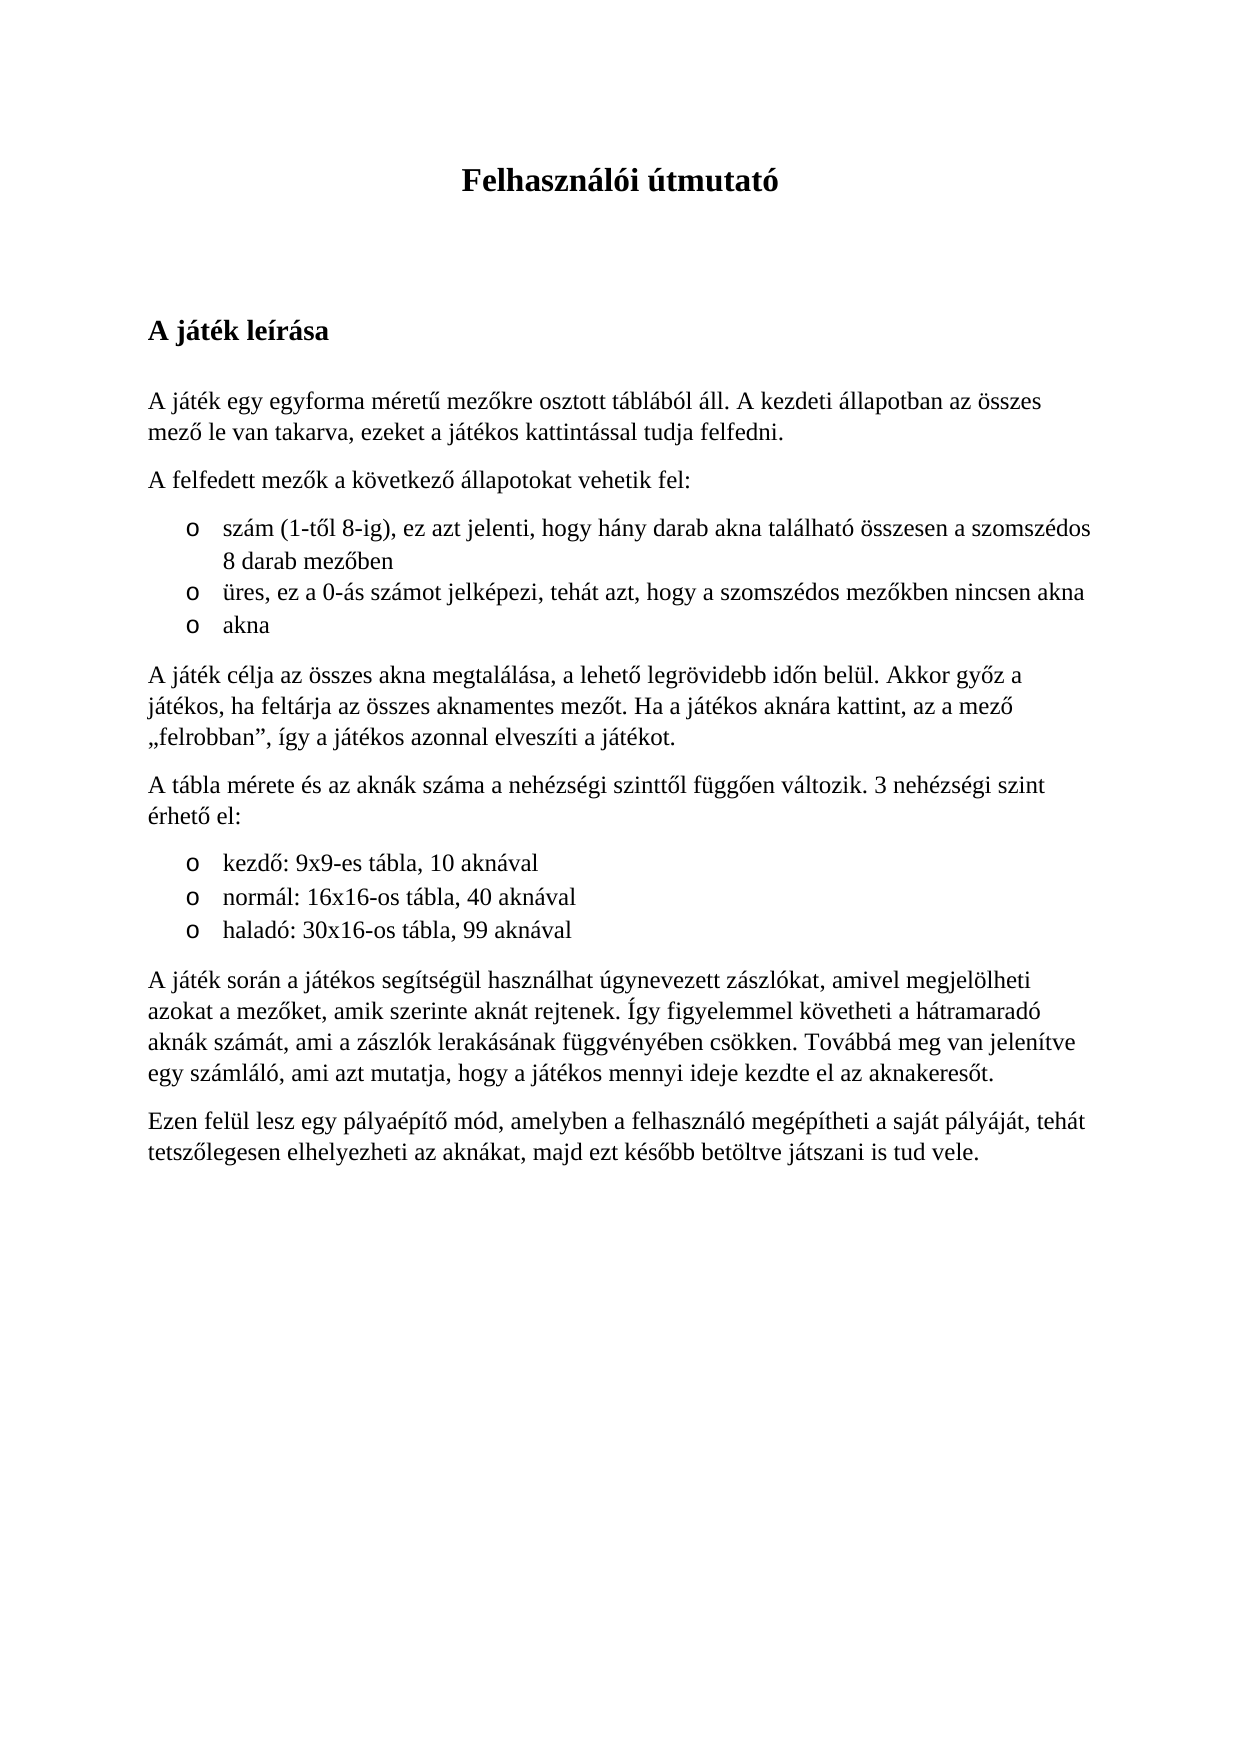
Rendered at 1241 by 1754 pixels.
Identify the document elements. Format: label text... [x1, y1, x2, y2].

list kezdő: 9x9-es tábla, 10 aknával [185, 848, 1093, 879]
list üres, ez a 0-ás számot jelképezi, tehát azt, hogy a szomszédos mezőkben nincsen akna [185, 577, 1093, 608]
text A játék célja az összes akna megtalálása, a lehető legrövidebb időn belül. Akkor győz a játékos, ha feltárja az összes aknamentes mezőt. Ha a játékos aknára kattint, az a mező „felrobban”, így a játékos azonnal elveszíti a játékot. [148, 660, 1093, 751]
list normál: 16x16-os tábla, 40 aknával [185, 882, 1093, 913]
list haladó: 30x16-os tábla, 99 aknával [185, 915, 1093, 946]
text Ezen felül lesz egy pályaépítő mód, amelyben a felhasználó megépítheti a saját pályáját, tehát tetszőlegesen elhelyezheti az aknákat, majd ezt később betöltve játszani is tud vele. [148, 1106, 1093, 1166]
list akna [185, 610, 1093, 641]
text A játék leírása [148, 313, 1093, 346]
text A tábla mérete és az aknák száma a nehézségi szinttől függően változik. 3 nehézségi szint érhető el: [148, 770, 1093, 829]
text A játék során a játékos segítségül használhat úgynevezett zászlókat, amivel megjelölheti azokat a mezőket, amik szerinte aknát rejtenek. Így figyelemmel követheti a hátramaradó aknák számát, ami a zászlók lerakásának függvényében csökken. Továbbá meg van jelenítve egy számláló, ami azt mutatja, hogy a játékos mennyi ideje kezdte el az aknakeresőt. [148, 965, 1093, 1087]
text Felhasználói útmutató [148, 160, 1093, 198]
text A felfedett mezők a következő állapotokat vehetik fel: [148, 465, 1093, 494]
text A játék egy egyforma méretű mezőkre osztott táblából áll. A kezdeti állapotban az összes mező le van takarva, ezeket a játékos kattintással tudja felfedni. [148, 386, 1093, 446]
list szám (1-től 8-ig), ez azt jelenti, hogy hány darab akna található összesen a szomszédos 8 darab mezőben [185, 513, 1093, 574]
